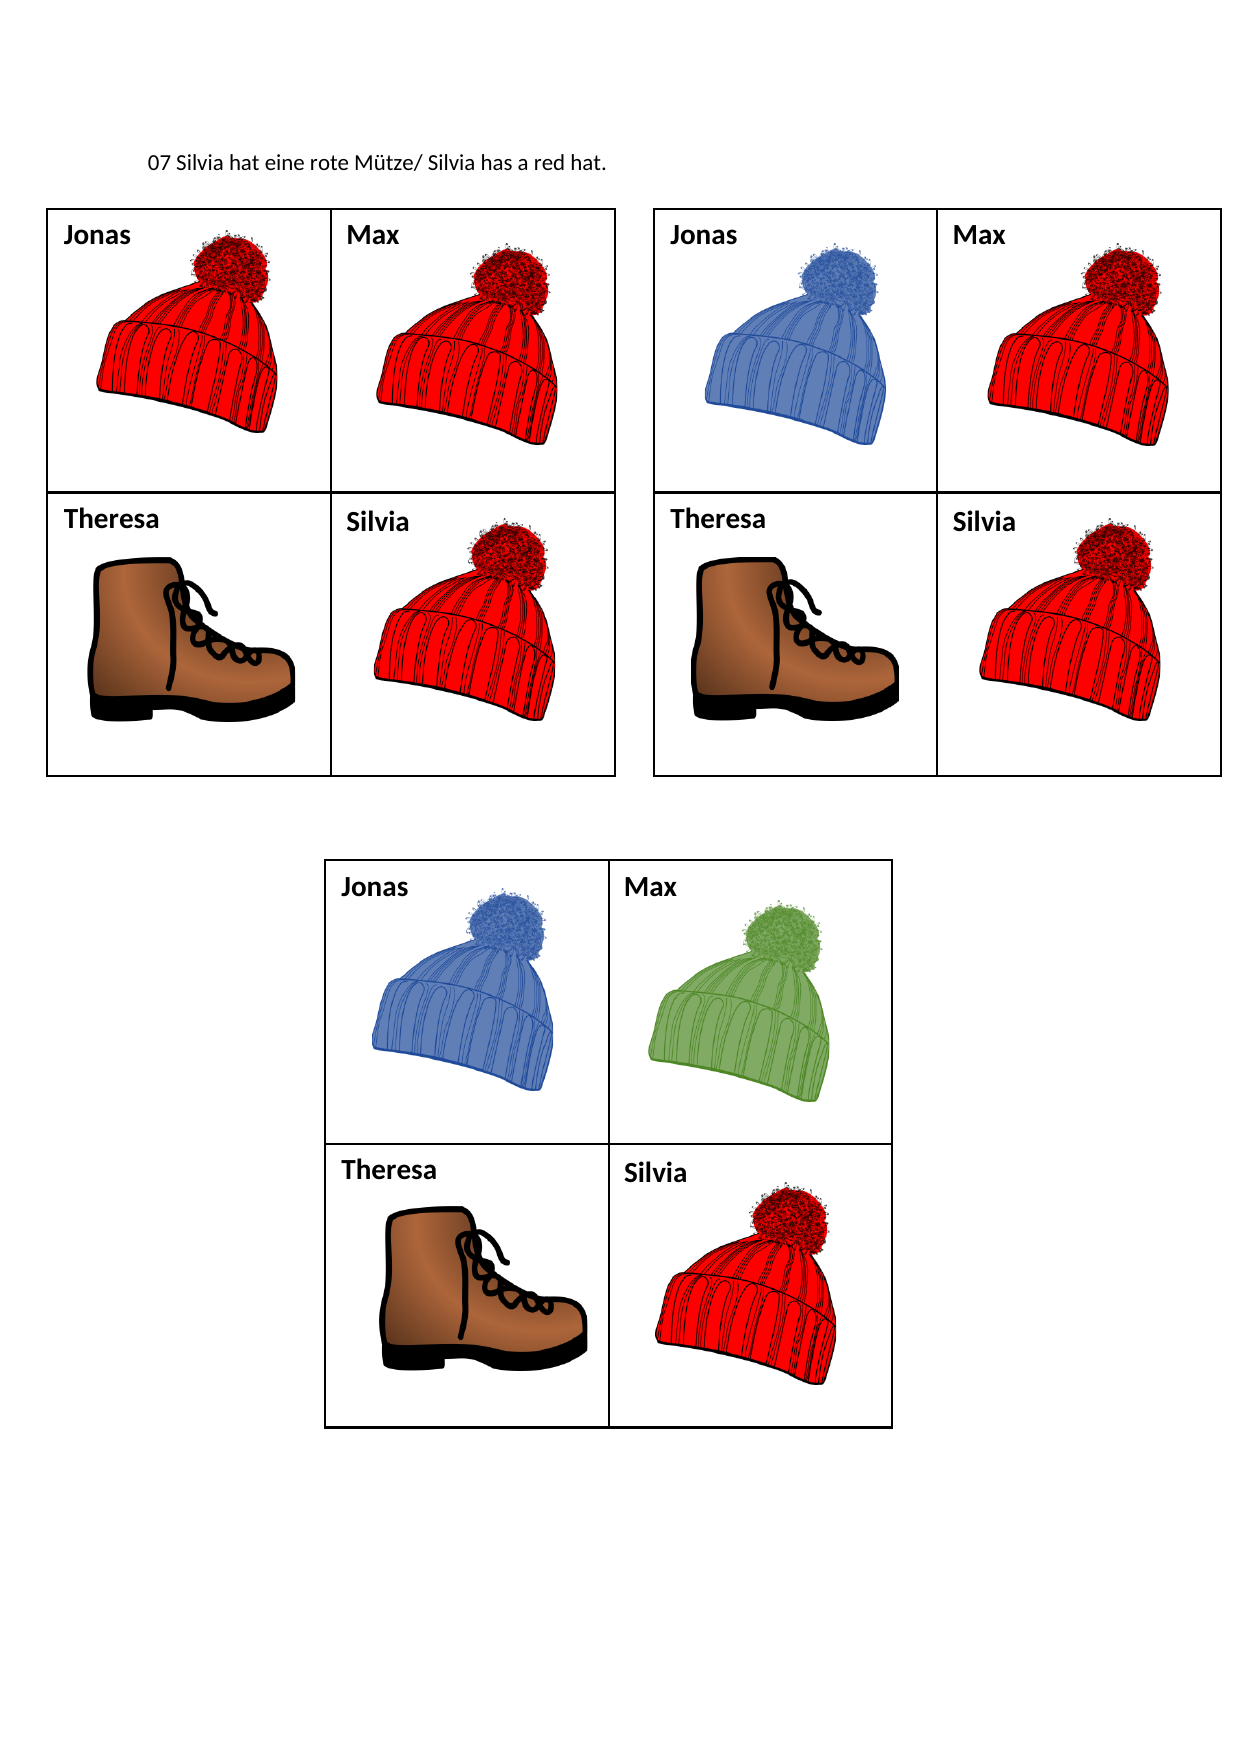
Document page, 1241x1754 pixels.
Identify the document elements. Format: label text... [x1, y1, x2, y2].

picture [379, 1206, 588, 1371]
picture [987, 243, 1169, 446]
picture [655, 1182, 837, 1385]
text 07 Silvia hat eine rote Mütze/ Silvia has a red hat. [148, 148, 1093, 176]
picture [378, 518, 383, 526]
picture [979, 518, 1161, 721]
picture [985, 518, 990, 526]
picture [96, 230, 278, 433]
picture [87, 557, 296, 722]
picture [691, 557, 899, 721]
picture [376, 243, 558, 445]
picture [373, 518, 555, 721]
